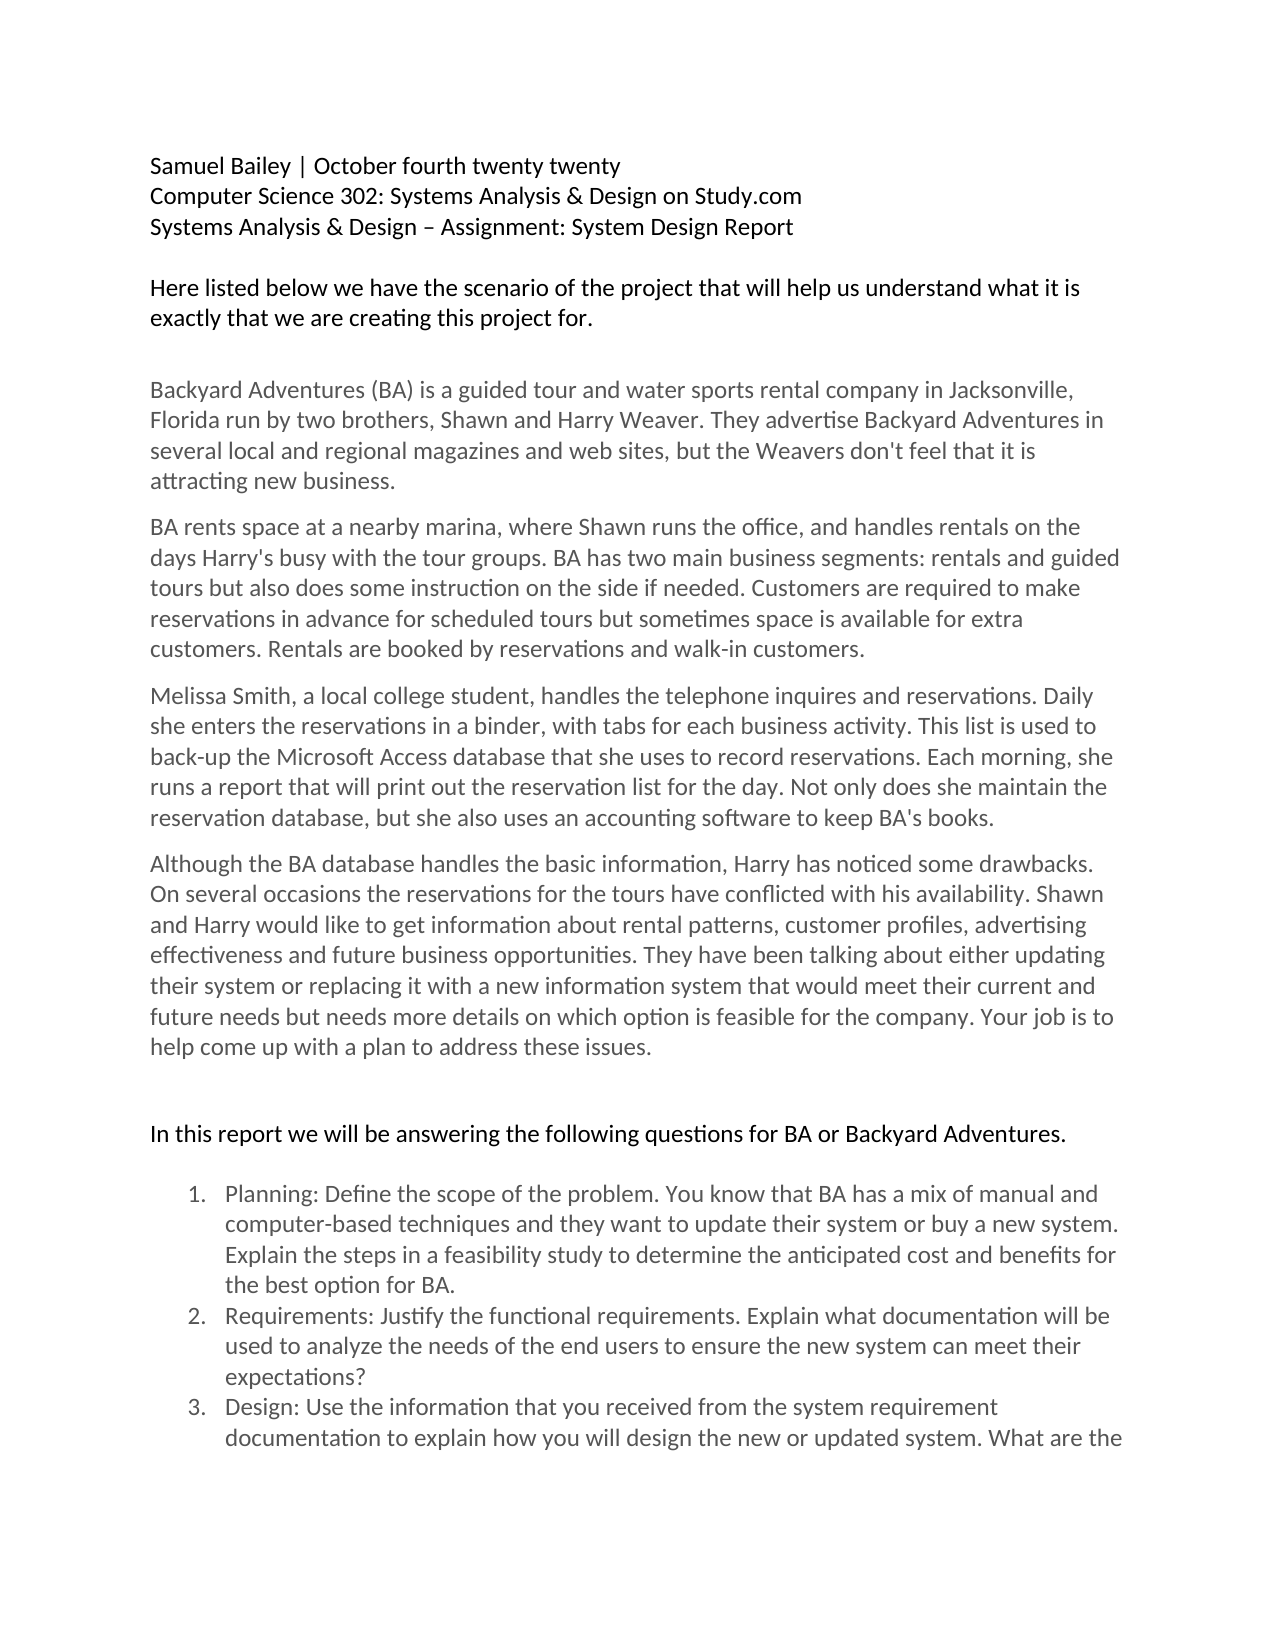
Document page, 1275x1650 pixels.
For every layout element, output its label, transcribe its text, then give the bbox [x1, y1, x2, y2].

text Samuel Bailey | October fourth twenty twenty [150, 150, 1125, 181]
text In this report we will be answering the following questions for BA or Backyard Adventures. [150, 1118, 1125, 1148]
text Backyard Adventures (BA) is a guided tour and water sports rental company in Jacksonville, Florida run by two brothers, Shawn and Harry Weaver. They advertise Backyard Adventures in several local and regional magazines and web sites, but the Weavers don't feel that it is attracting new business. [150, 374, 1125, 496]
list Planning: Define the scope of the problem. You know that BA has a mix of manual and computer-based techniques and they want to update their system or buy a new system. Explain the steps in a feasibility study to determine the anticipated cost and benefits for the best option for BA. [187, 1178, 1125, 1300]
text Computer Science 302: Systems Analysis & Design on Study.com [150, 181, 1125, 211]
text Systems Analysis & Design – Assignment: System Design Report [150, 211, 1125, 242]
text BA rents space at a nearby marina, where Shawn runs the office, and handles rentals on the days Harry's busy with the tour groups. BA has two main business segments: rentals and guided tours but also does some instruction on the side if needed. Customers are required to make reservations in advance for scheduled tours but sometimes space is available for extra customers. Rentals are booked by reservations and walk-in customers. [150, 512, 1125, 664]
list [187, 1391, 1125, 1452]
text Although the BA database handles the basic information, Harry has noticed some drawbacks. On several occasions the reservations for the tours have conflicted with his availability. Shawn and Harry would like to get information about rental patterns, customer profiles, advertising effectiveness and future business opportunities. They have been talking about either updating their system or replacing it with a new information system that would meet their current and future needs but needs more details on which option is feasible for the company. Your job is to help come up with a plan to address these issues. [150, 848, 1125, 1062]
text Melissa Smith, a local college student, handles the telephone inquires and reservations. Daily she enters the reservations in a binder, with tabs for each business activity. This list is used to back-up the Microsoft Access database that she uses to record reservations. Each morning, she runs a report that will print out the reservation list for the day. Not only does she maintain the reservation database, but she also uses an accounting software to keep BA's books. [150, 680, 1125, 832]
text Here listed below we have the scenario of the project that will help us understand what it is exactly that we are creating this project for. [150, 272, 1125, 333]
list Requirements: Justify the functional requirements. Explain what documentation will be used to analyze the needs of the end users to ensure the new system can meet their expectations? [187, 1300, 1125, 1391]
